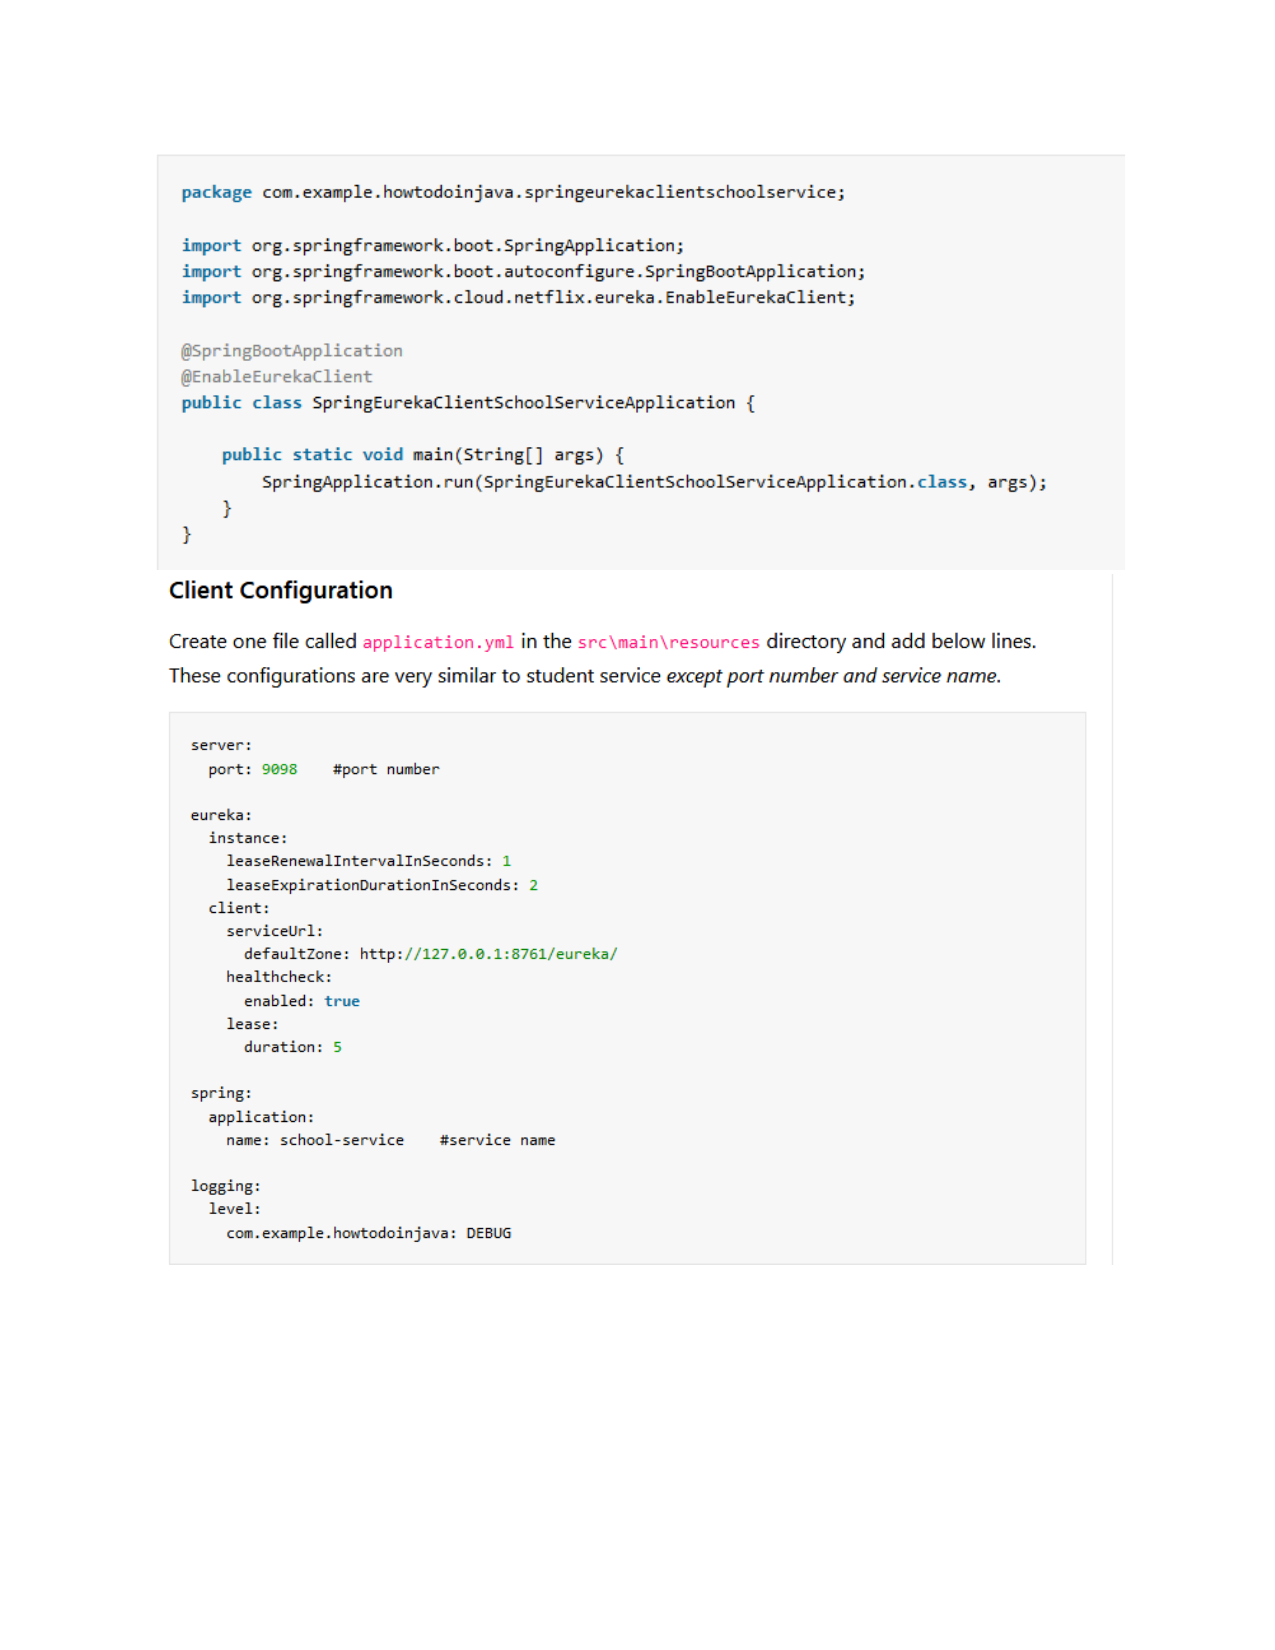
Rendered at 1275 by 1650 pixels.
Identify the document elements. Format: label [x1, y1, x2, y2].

picture [150, 150, 1125, 570]
picture [150, 574, 1125, 1265]
